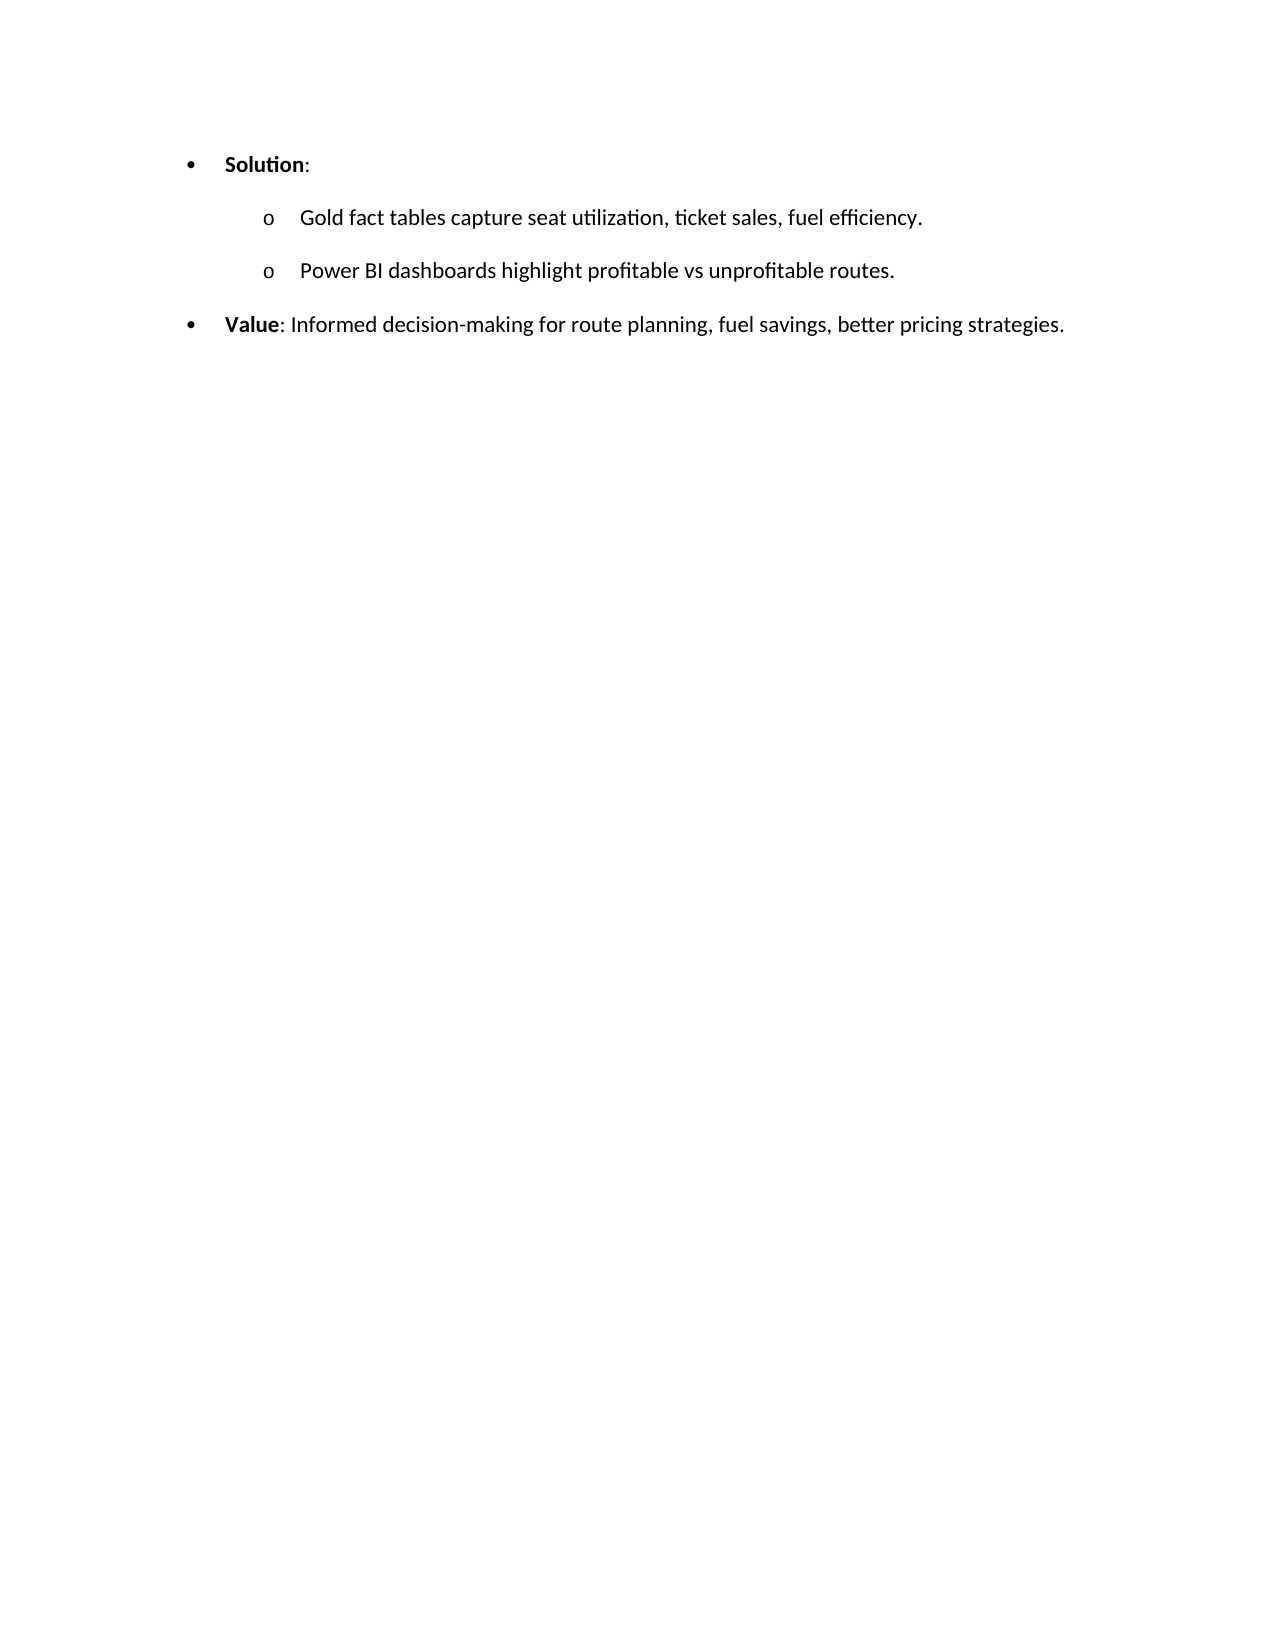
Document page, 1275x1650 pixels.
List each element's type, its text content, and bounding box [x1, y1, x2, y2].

list Gold fact tables capture seat utilization, ticket sales, fuel efficiency. [262, 203, 1125, 232]
list Power BI dashboards highlight profitable vs unprofitable routes. [262, 257, 1125, 285]
list Solution: [187, 150, 1125, 178]
list Value: Informed decision-making for route planning, fuel savings, better pricing strategies. [187, 310, 1125, 338]
